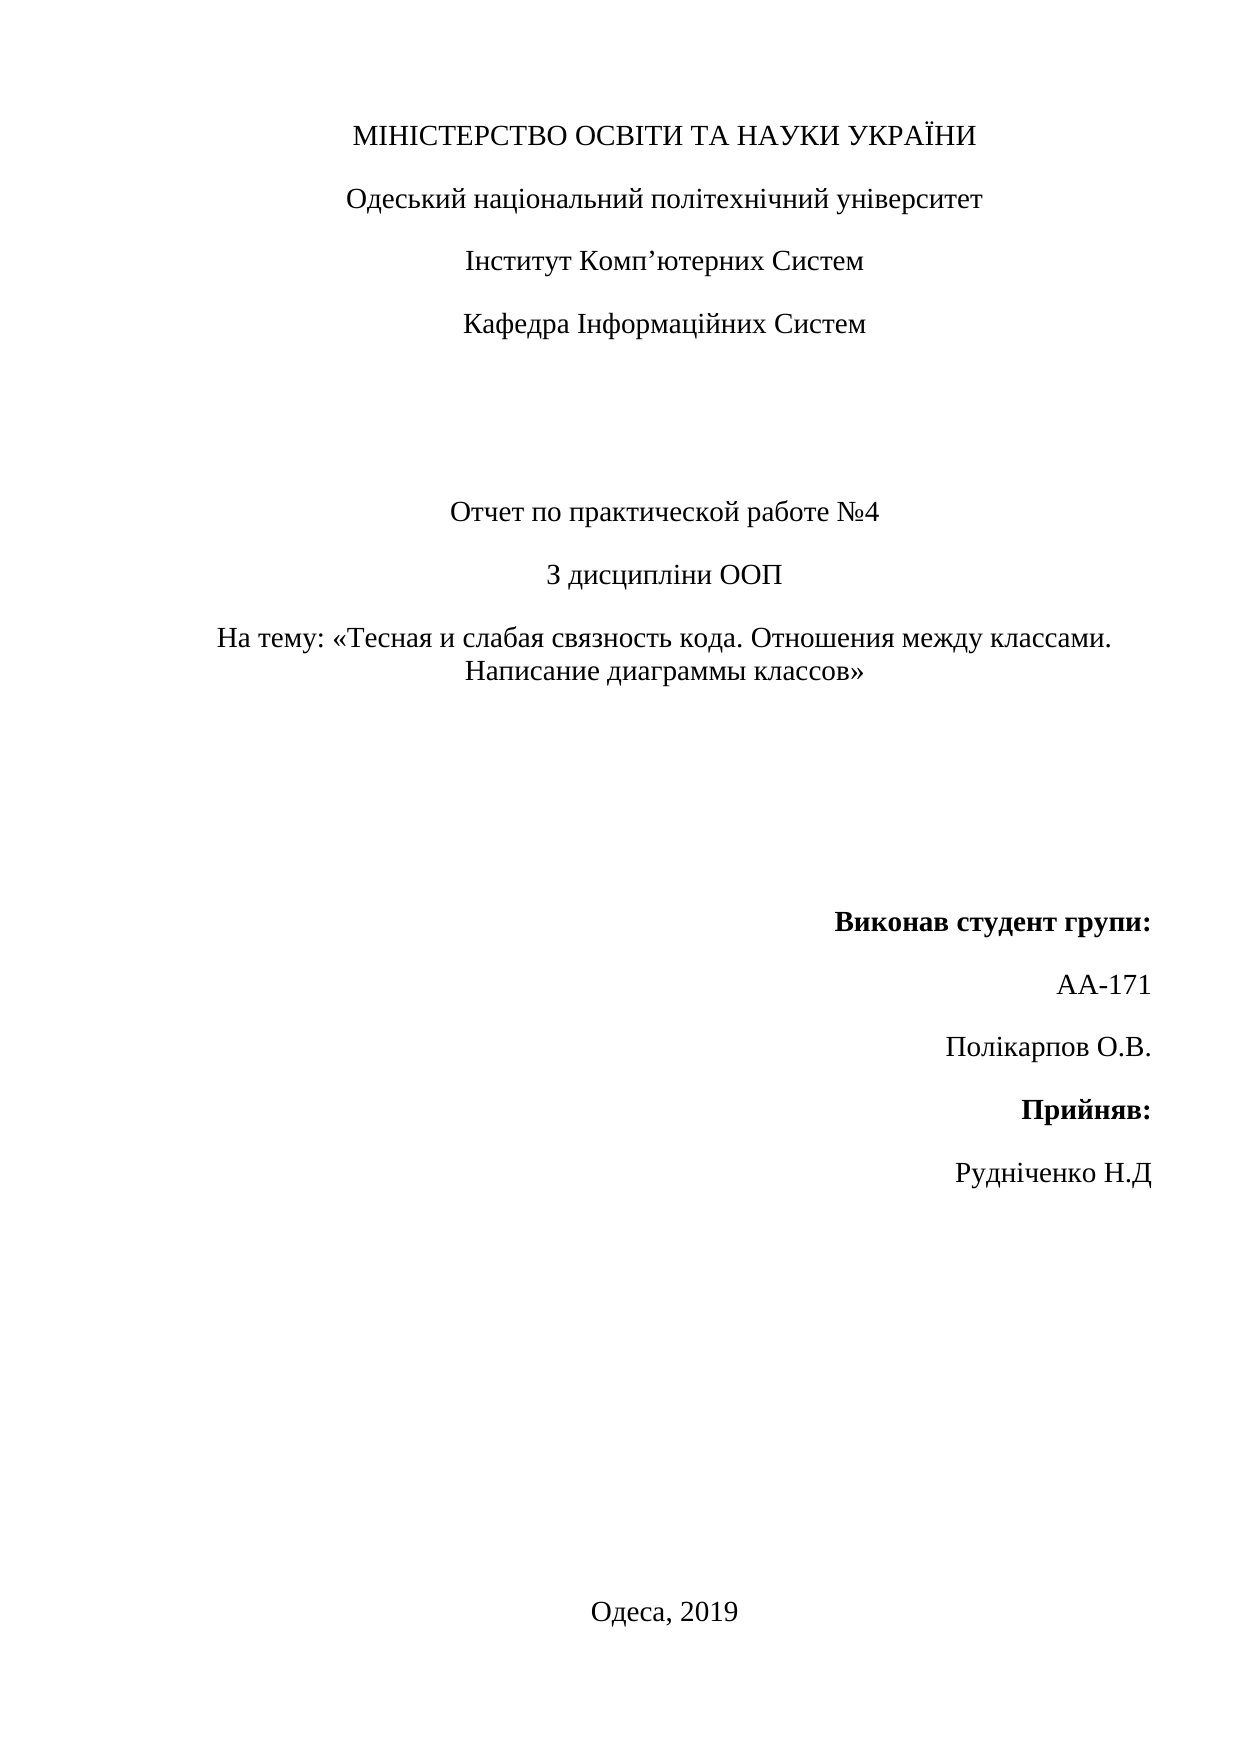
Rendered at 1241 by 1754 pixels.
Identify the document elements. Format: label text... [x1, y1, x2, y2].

text Одеса, 2019 [177, 1594, 1152, 1627]
text Виконав студент групи: [177, 904, 1152, 938]
text Одеський національний політехнічний університет [177, 181, 1152, 214]
text З дисципліни ООП [177, 557, 1152, 591]
text Полiкарпов О.В. [177, 1029, 1152, 1063]
text Рудніченко Н.Д [177, 1155, 1152, 1188]
text МІНІСТЕРСТВО ОСВІТИ ТА НАУКИ УКРАЇНИ [177, 118, 1152, 152]
text На тему: «Тесная и слабая связность кода. Отношения между классами. Написание диаграммы классов» [177, 620, 1152, 687]
text АА-171 [177, 967, 1152, 1000]
text Прийняв: [177, 1092, 1152, 1126]
text Інститут Комп’ютерних Систем [177, 243, 1152, 277]
text Отчет по практической работе №4 [177, 494, 1152, 528]
text Кафедра Інформаційних Систем [177, 306, 1152, 340]
